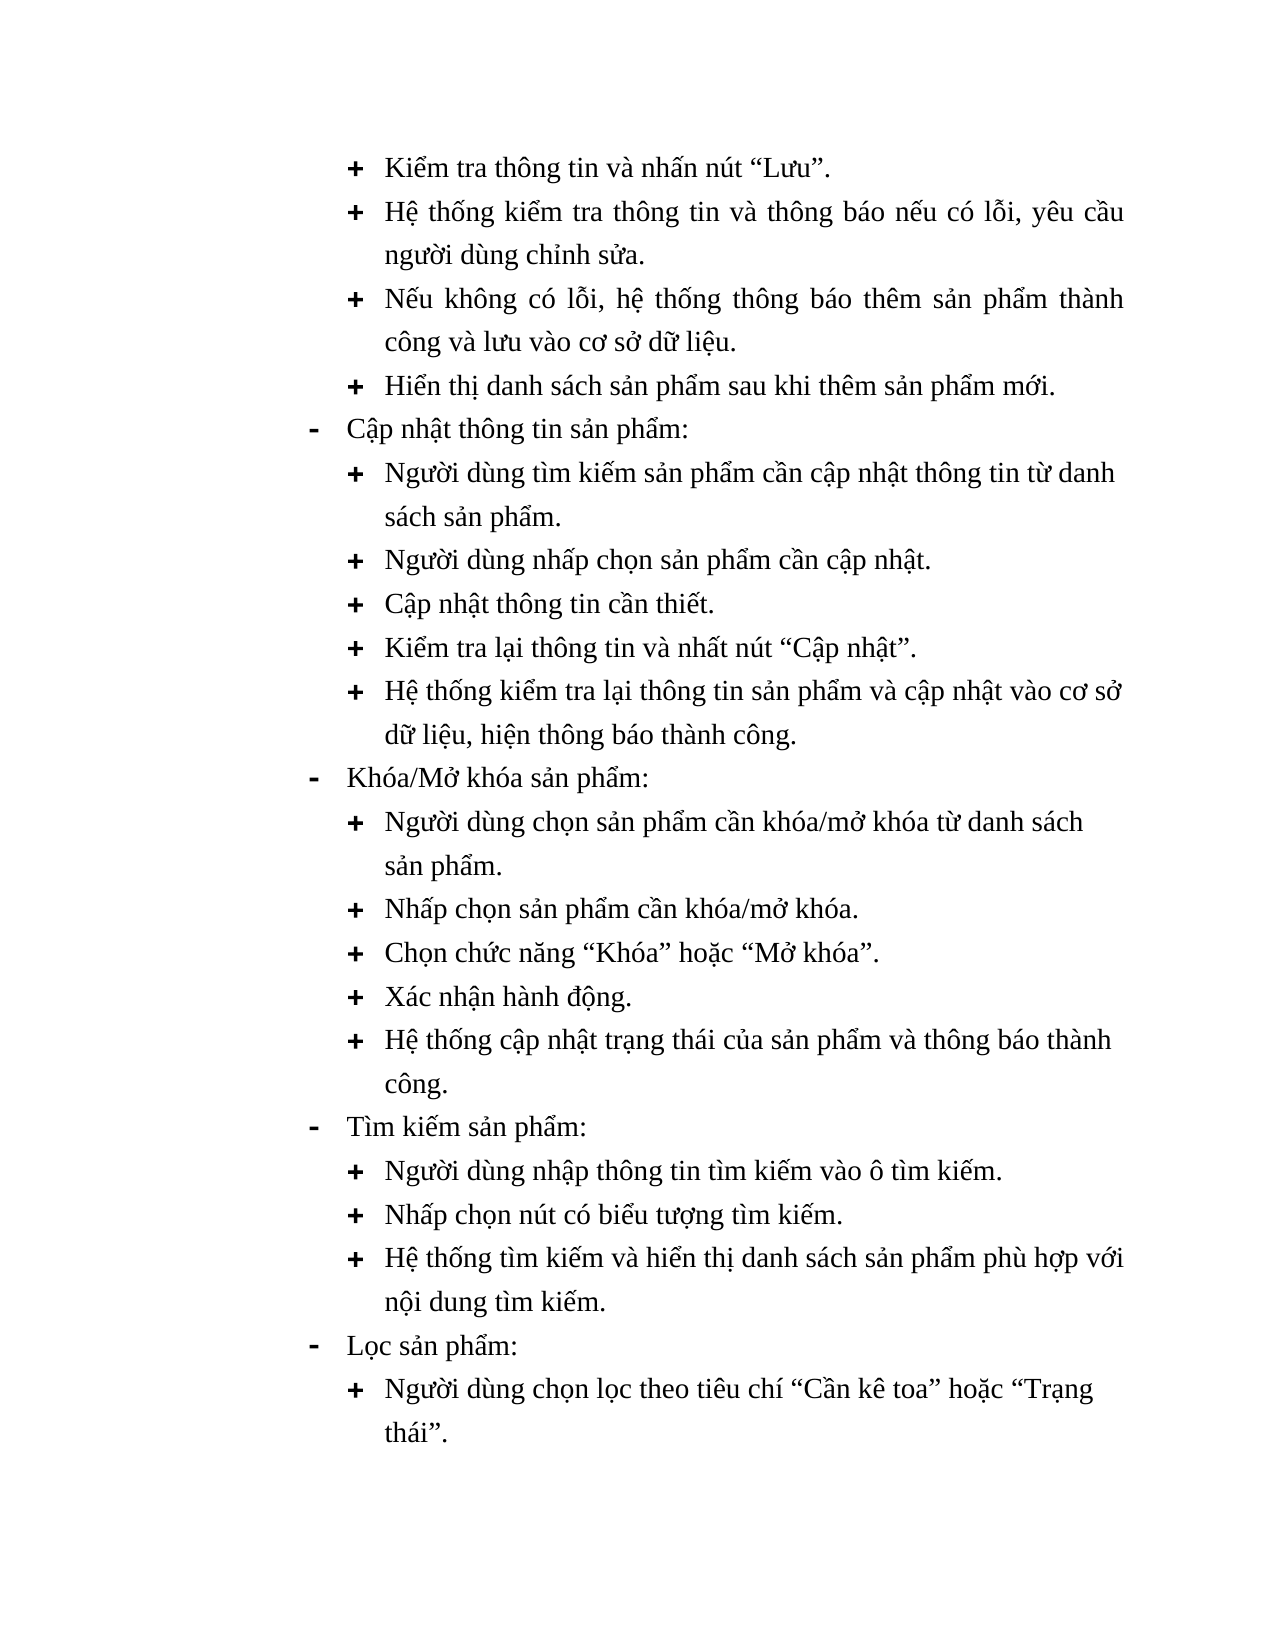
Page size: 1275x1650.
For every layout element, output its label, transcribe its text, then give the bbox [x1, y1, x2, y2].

list Người dùng chọn sản phẩm cần khóa/mở khóa từ danh sách sản phẩm. [347, 804, 1125, 881]
list Cập nhật thông tin sản phẩm: [309, 412, 1125, 445]
list Hệ thống kiểm tra thông tin và thông báo nếu có lỗi, yêu cầu người dùng chỉnh sửa. [347, 194, 1125, 271]
list Kiểm tra thông tin và nhấn nút “Lưu”. [347, 150, 1125, 184]
list Chọn chức năng “Khóa” hoặc “Mở khóa”. [347, 935, 1125, 969]
list Lọc sản phẩm: [309, 1328, 1125, 1361]
list Kiểm tra lại thông tin và nhất nút “Cập nhật”. [347, 630, 1125, 663]
list Hệ thống cập nhật trạng thái của sản phẩm và thông báo thành công. [347, 1022, 1125, 1099]
list Xác nhận hành động. [347, 979, 1125, 1012]
list Người dùng chọn lọc theo tiêu chí “Cần kê toa” hoặc “Trạng thái”. [347, 1371, 1125, 1448]
list Nhấp chọn sản phẩm cần khóa/mở khóa. [347, 891, 1125, 925]
list Người dùng nhấp chọn sản phẩm cần cập nhật. [347, 542, 1125, 576]
list Hệ thống tìm kiếm và hiển thị danh sách sản phẩm phù hợp với nội dung tìm kiếm. [347, 1241, 1125, 1318]
list Nhấp chọn nút có biểu tượng tìm kiếm. [347, 1197, 1125, 1231]
list Cập nhật thông tin cần thiết. [347, 586, 1125, 620]
list Nếu không có lỗi, hệ thống thông báo thêm sản phẩm thành công và lưu vào cơ sở dữ liệu. [347, 281, 1125, 358]
list Hiển thị danh sách sản phẩm sau khi thêm sản phẩm mới. [347, 368, 1125, 402]
list Tìm kiếm sản phẩm: [309, 1109, 1125, 1143]
list Khóa/Mở khóa sản phẩm: [309, 761, 1125, 794]
list Người dùng tìm kiếm sản phẩm cần cập nhật thông tin từ danh sách sản phẩm. [347, 455, 1125, 532]
list Hệ thống kiểm tra lại thông tin sản phẩm và cập nhật vào cơ sở dữ liệu, hiện thông báo thành công. [347, 673, 1125, 751]
list Người dùng nhập thông tin tìm kiếm vào ô tìm kiếm. [347, 1153, 1125, 1187]
